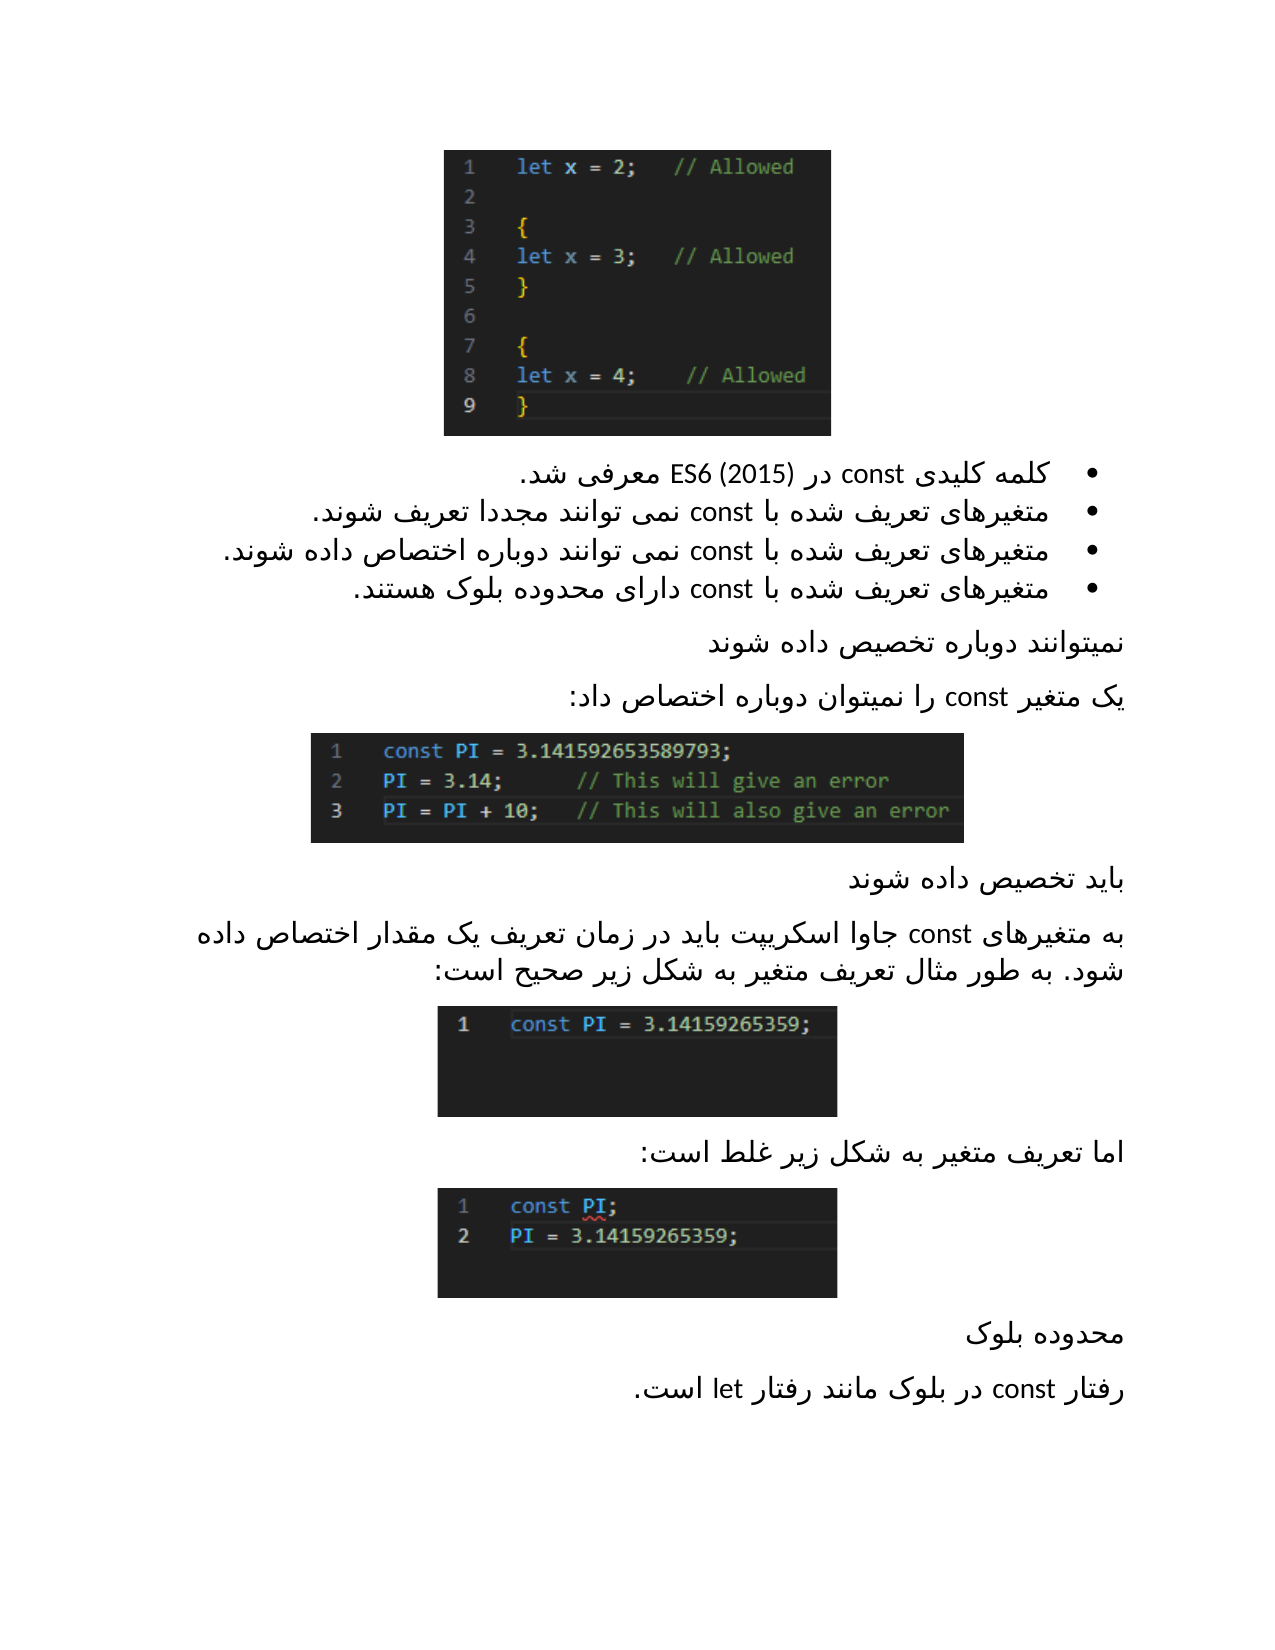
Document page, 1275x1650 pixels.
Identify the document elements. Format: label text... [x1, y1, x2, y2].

list متغیرهای تعریف شده با const نمی توانند دوباره اختصاص داده شوند. [150, 532, 1087, 567]
picture [437, 1188, 838, 1298]
picture [310, 733, 964, 843]
list متغیرهای تعریف شده با const دارای محدوده بلوک هستند. [150, 570, 1087, 606]
list کلمه کلیدی const در ES6 (2015) معرفی شد. [150, 455, 1087, 490]
picture [437, 1006, 838, 1117]
text نمیتوانند دوباره تخصیص داده شوند [150, 625, 1125, 659]
list متغیرهای تعریف شده با const نمی توانند مجددا تعریف شوند. [150, 493, 1087, 529]
text اما تعریف متغیر به شکل زیر غلط است: [150, 1135, 1125, 1169]
text رفتار const در بلوک مانند رفتار let است. [150, 1370, 1125, 1406]
text باید تخصیص داده شوند [150, 862, 1125, 896]
text یک متغیر const را نمیتوان دوباره اختصاص داد: [150, 678, 1125, 714]
picture [443, 150, 832, 436]
text به متغیرهای const جاوا اسکریپت باید در زمان تعریف یک مقدار اختصاص داده شود. به طور مثال تعریف متغیر به شکل زیر صحیح است: [150, 915, 1125, 987]
text محدوده بلوک [150, 1317, 1125, 1351]
